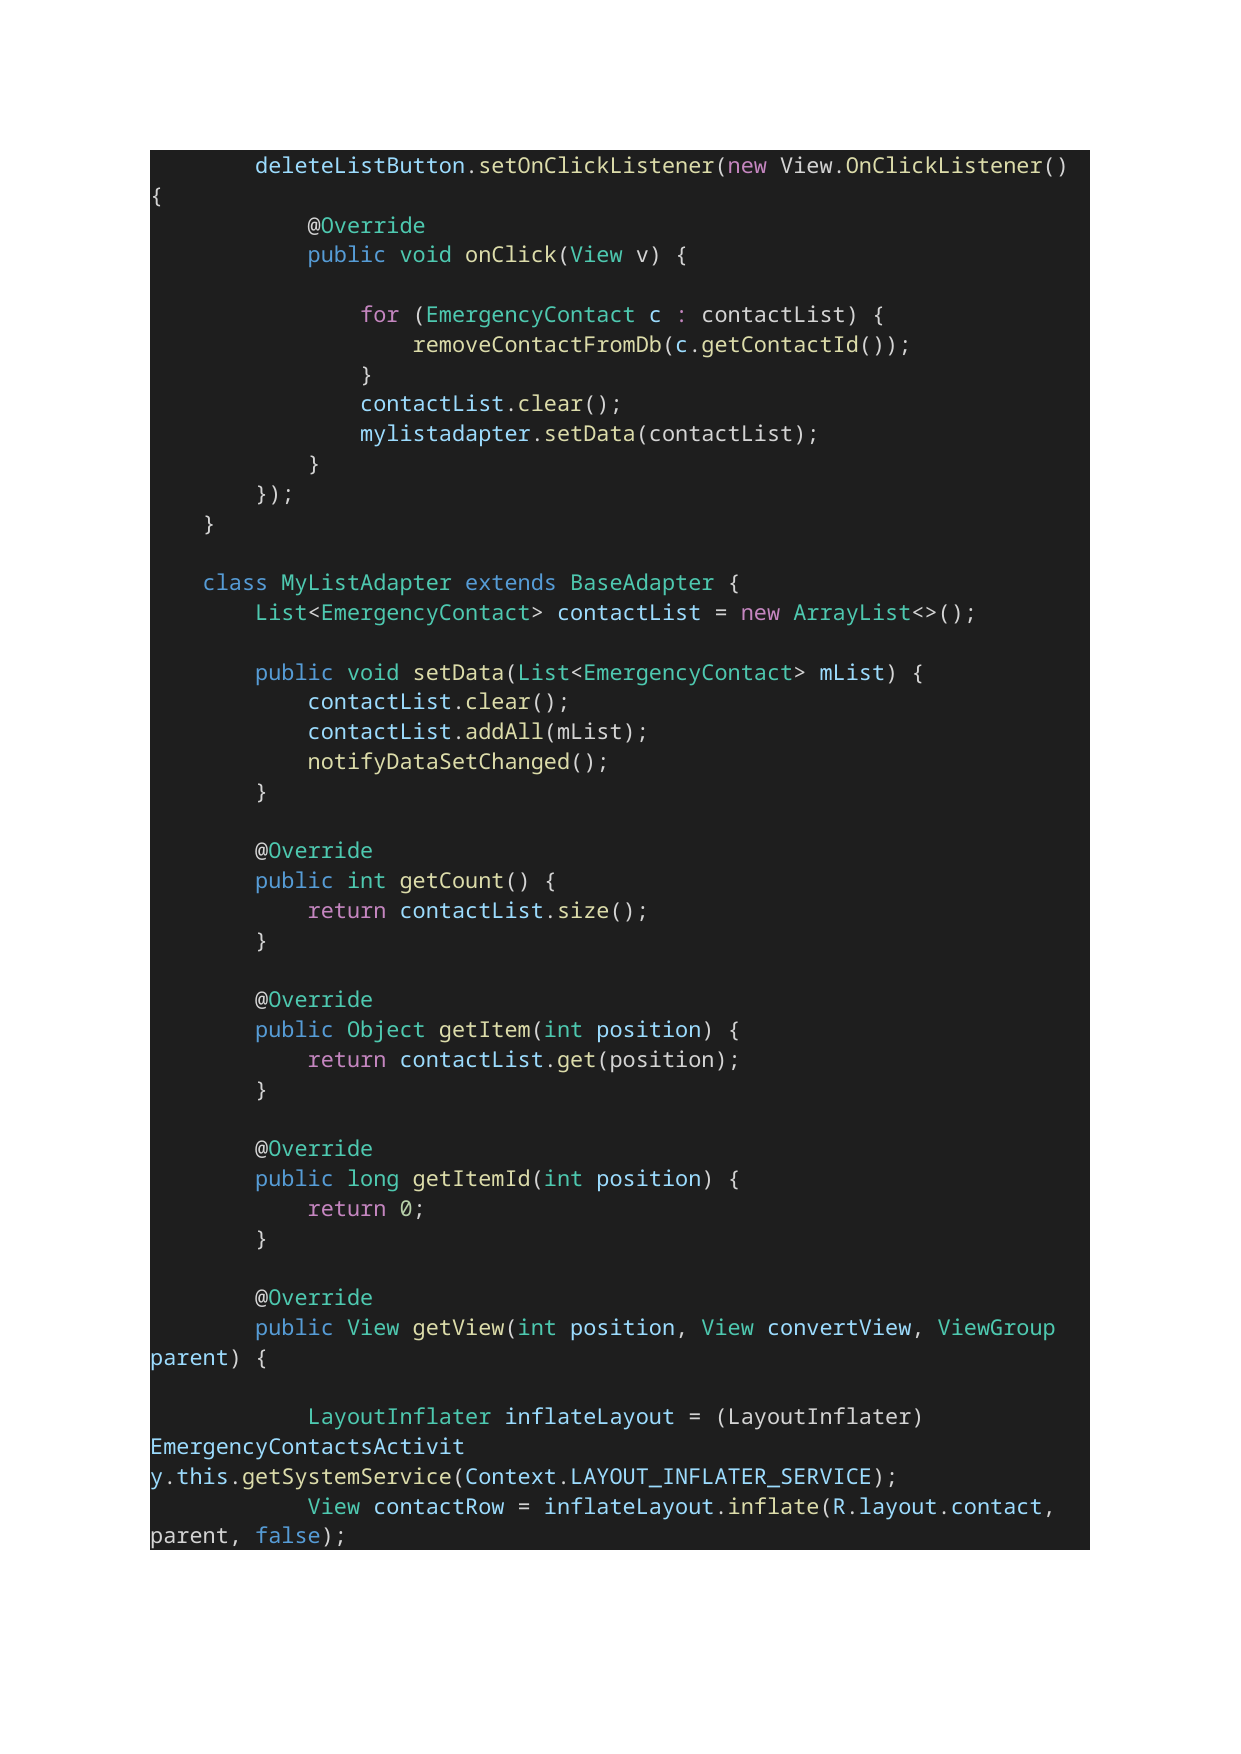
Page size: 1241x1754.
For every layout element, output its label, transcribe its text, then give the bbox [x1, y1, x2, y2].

text } [150, 358, 1090, 388]
text notifyDataSetChanged(); [150, 746, 1090, 776]
text public Object getItem(int position) { [150, 1014, 1090, 1044]
text deleteListButton.setOnClickListener(new View.OnClickListener() { [150, 150, 1090, 209]
text public void setData(List<EmergencyContact> mList) { [150, 656, 1090, 686]
text } [150, 1073, 1090, 1103]
text } [150, 448, 1090, 478]
text @Override [150, 835, 1090, 865]
text return 0; [150, 1193, 1090, 1222]
text @Override [150, 984, 1090, 1014]
text } [150, 776, 1090, 805]
text contactList.clear(); [150, 686, 1090, 716]
text List<EmergencyContact> contactList = new ArrayList<>(); [150, 597, 1090, 627]
text for (EmergencyContact c : contactList) { [150, 299, 1090, 329]
text @Override [150, 1133, 1090, 1163]
text return contactList.get(position); [150, 1044, 1090, 1073]
text mylistadapter.setData(contactList); [150, 418, 1090, 448]
text removeContactFromDb(c.getContactId()); [150, 329, 1090, 358]
text public void onClick(View v) { [150, 239, 1090, 269]
text }); [150, 478, 1090, 507]
text } [150, 1222, 1090, 1252]
text public View getView(int position, View convertView, ViewGroup parent) { [150, 1312, 1090, 1371]
text @Override [150, 1282, 1090, 1312]
text } [150, 924, 1090, 954]
text View contactRow = inflateLayout.inflate(R.layout.contact, parent, false); [150, 1491, 1090, 1550]
text return contactList.size(); [150, 895, 1090, 924]
text } [150, 507, 1090, 537]
text public long getItemId(int position) { [150, 1163, 1090, 1193]
text contactList.clear(); [150, 388, 1090, 418]
text contactList.addAll(mList); [150, 716, 1090, 746]
text @Override [150, 209, 1090, 239]
text public int getCount() { [150, 865, 1090, 895]
text class MyListAdapter extends BaseAdapter { [150, 567, 1090, 597]
text LayoutInflater inflateLayout = (LayoutInflater) EmergencyContactsActivity.this.getSystemService(Context.LAYOUT_INFLATER_SERVICE); [150, 1401, 1090, 1491]
